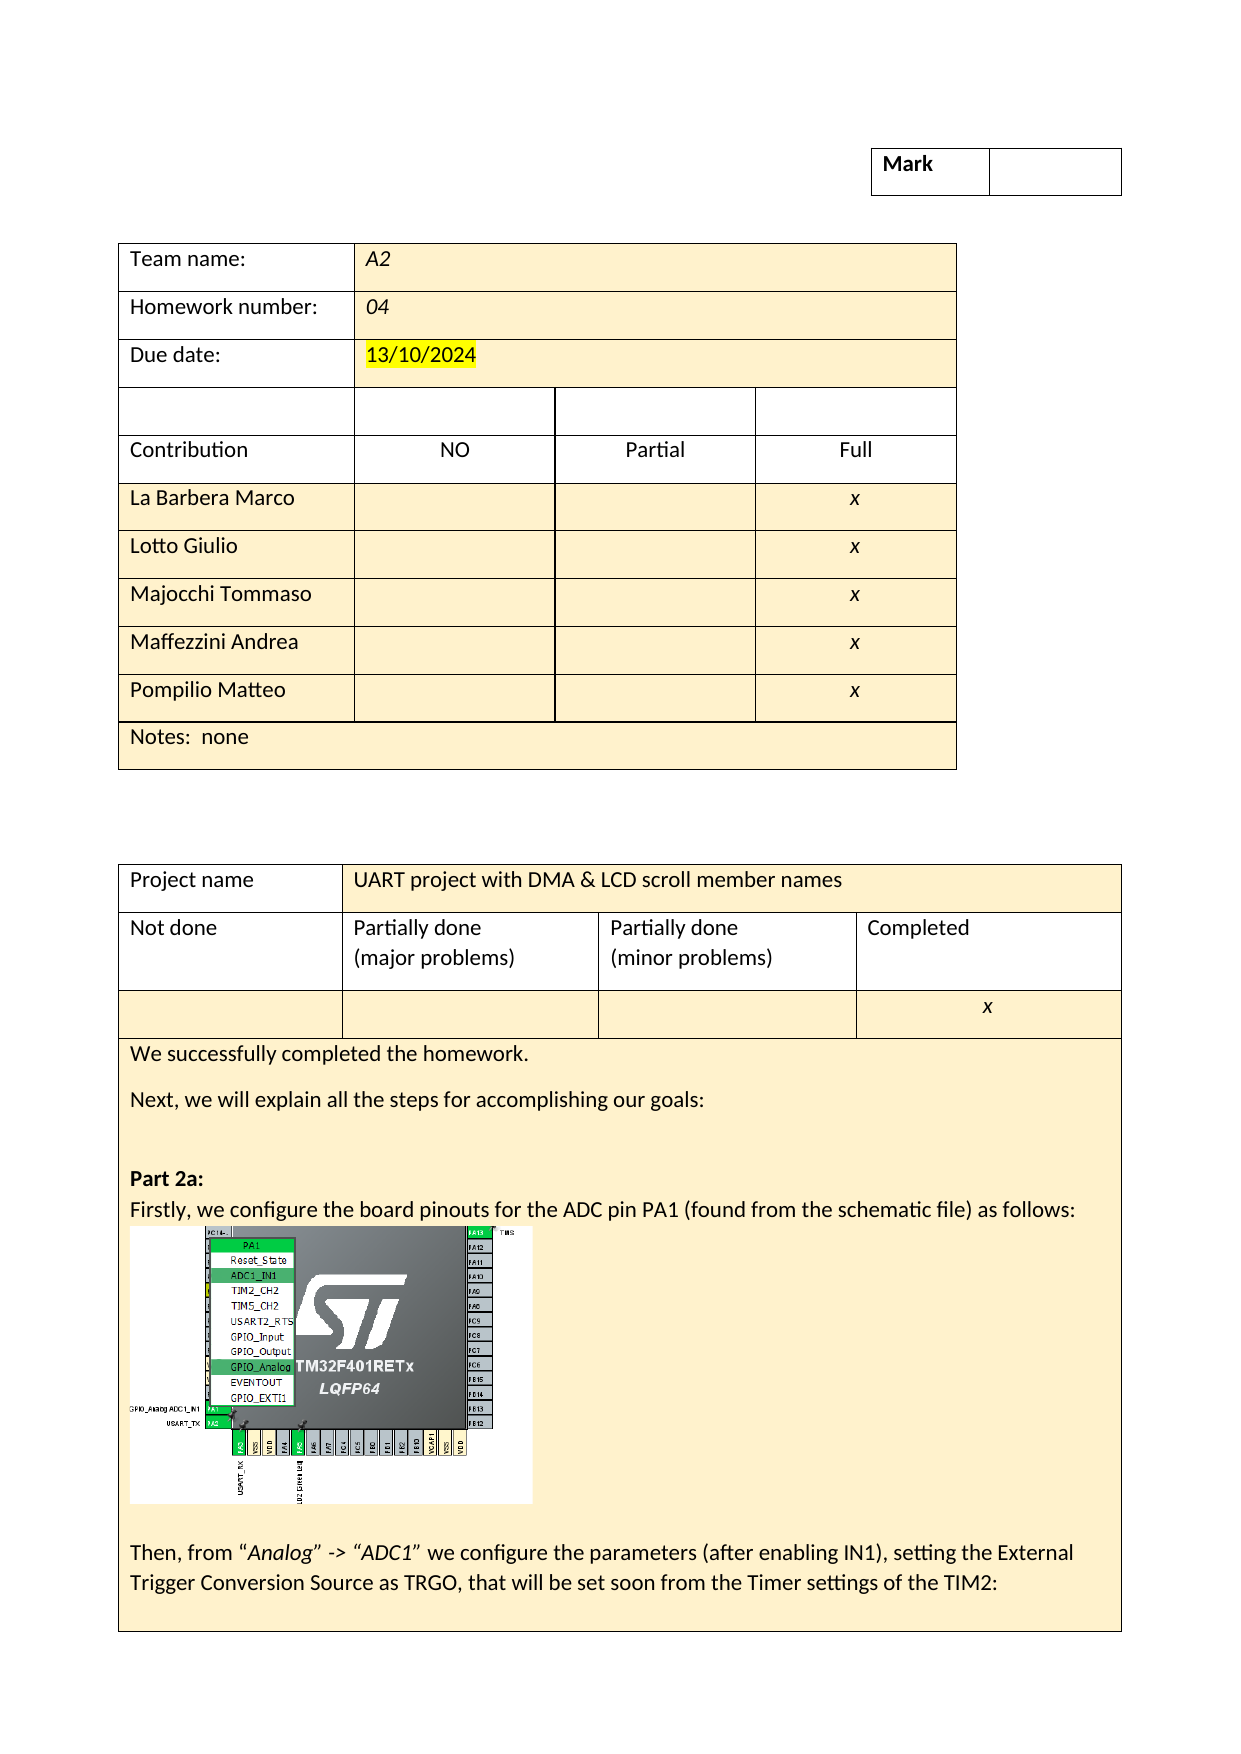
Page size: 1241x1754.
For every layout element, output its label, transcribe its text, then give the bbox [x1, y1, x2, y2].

table_header Project name [119, 865, 342, 912]
table_cell x [756, 531, 956, 578]
table_cell Partially done (minor problems) [599, 913, 856, 990]
table_cell [599, 991, 856, 1038]
table_cell [355, 627, 554, 674]
table_cell Maffezzini Andrea [119, 627, 354, 674]
table_cell Completed [857, 913, 1121, 990]
table_cell [343, 991, 598, 1038]
table_cell Pompilio Matteo [119, 675, 354, 721]
table_cell [355, 579, 554, 626]
table_cell La Barbera Marco [119, 484, 354, 530]
table_cell 13/10/2024 [355, 340, 956, 387]
table_cell Not done [119, 913, 342, 990]
table_cell Notes: none [119, 723, 956, 769]
table_cell x [756, 579, 956, 626]
table_cell [556, 627, 755, 674]
table_cell 04 [355, 292, 956, 339]
table_cell x [756, 627, 956, 674]
table_cell [355, 531, 554, 578]
table_cell [119, 991, 342, 1038]
table_cell Homework number: [119, 292, 354, 339]
table_cell [556, 388, 755, 434]
table_header UART project with DMA & LCD scroll member names [343, 865, 1121, 912]
table_cell [556, 531, 755, 578]
table_cell Lotto Giulio [119, 531, 354, 578]
picture [129, 1226, 533, 1504]
table_cell [756, 388, 956, 434]
table_cell NO [355, 436, 554, 482]
table_cell [556, 675, 755, 721]
table_cell [556, 484, 755, 530]
table_cell x [756, 675, 956, 721]
table_cell [556, 579, 755, 626]
table_cell x [857, 991, 1121, 1038]
table_cell Majocchi Tommaso [119, 579, 354, 626]
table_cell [119, 1039, 1121, 1631]
table_cell Contribution [119, 436, 354, 482]
table_cell x [756, 484, 956, 530]
table_cell Due date: [119, 340, 354, 387]
table_cell Partial [556, 436, 755, 482]
table_cell [355, 484, 554, 530]
table_cell [355, 675, 554, 721]
table_header Team name: [119, 244, 354, 291]
table_header A2 [355, 244, 956, 291]
table_header Mark [872, 149, 989, 195]
table_cell [119, 388, 354, 434]
table_cell Partially done (major problems) [343, 913, 598, 990]
table_cell Full [756, 436, 956, 482]
table_cell [355, 388, 554, 434]
table_header [990, 149, 1121, 195]
